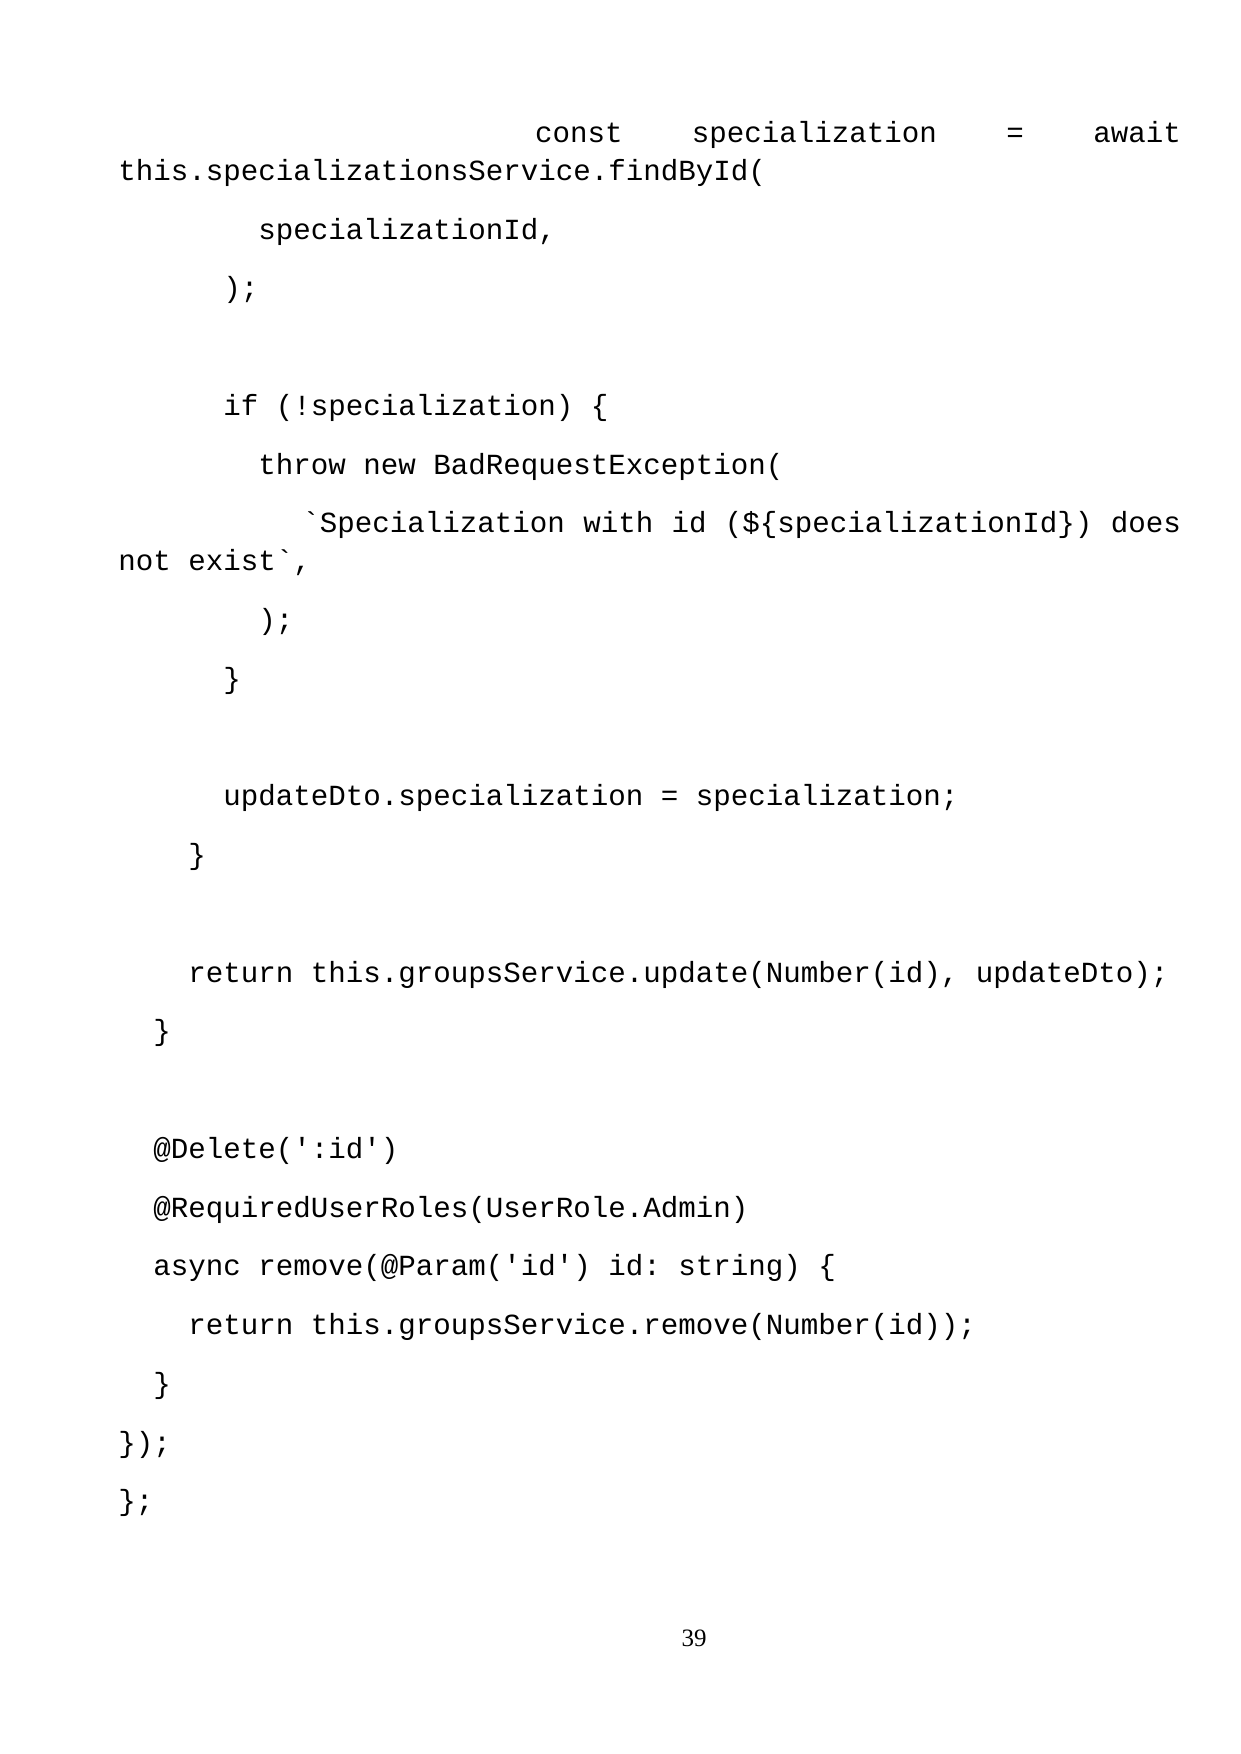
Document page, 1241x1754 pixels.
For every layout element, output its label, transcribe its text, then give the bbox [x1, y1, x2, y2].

text } [118, 664, 1181, 697]
text ); [118, 605, 1181, 638]
text @RequiredUserRoles(UserRole.Admin) [118, 1193, 1181, 1226]
text } [118, 1016, 1181, 1049]
text ); [118, 273, 1181, 307]
text }); [118, 1428, 1181, 1461]
text specializationId, [118, 215, 1181, 248]
text return this.groupsService.remove(Number(id)); [118, 1310, 1181, 1343]
text `Specialization with id (${specializationId}) does not exist`, [118, 508, 1181, 579]
text }; [118, 1486, 1181, 1519]
text } [118, 1369, 1181, 1402]
text } [118, 840, 1181, 873]
text if (!specialization) { [118, 391, 1181, 424]
text updateDto.specialization = specialization; [118, 781, 1181, 814]
text async remove(@Param('id') id: string) { [118, 1251, 1181, 1284]
text @Delete(':id') [118, 1134, 1181, 1167]
text throw new BadRequestException( [118, 450, 1181, 483]
text const specialization = await this.specializationsService.findById( [118, 118, 1181, 189]
text return this.groupsService.update(Number(id), updateDto); [118, 958, 1181, 991]
